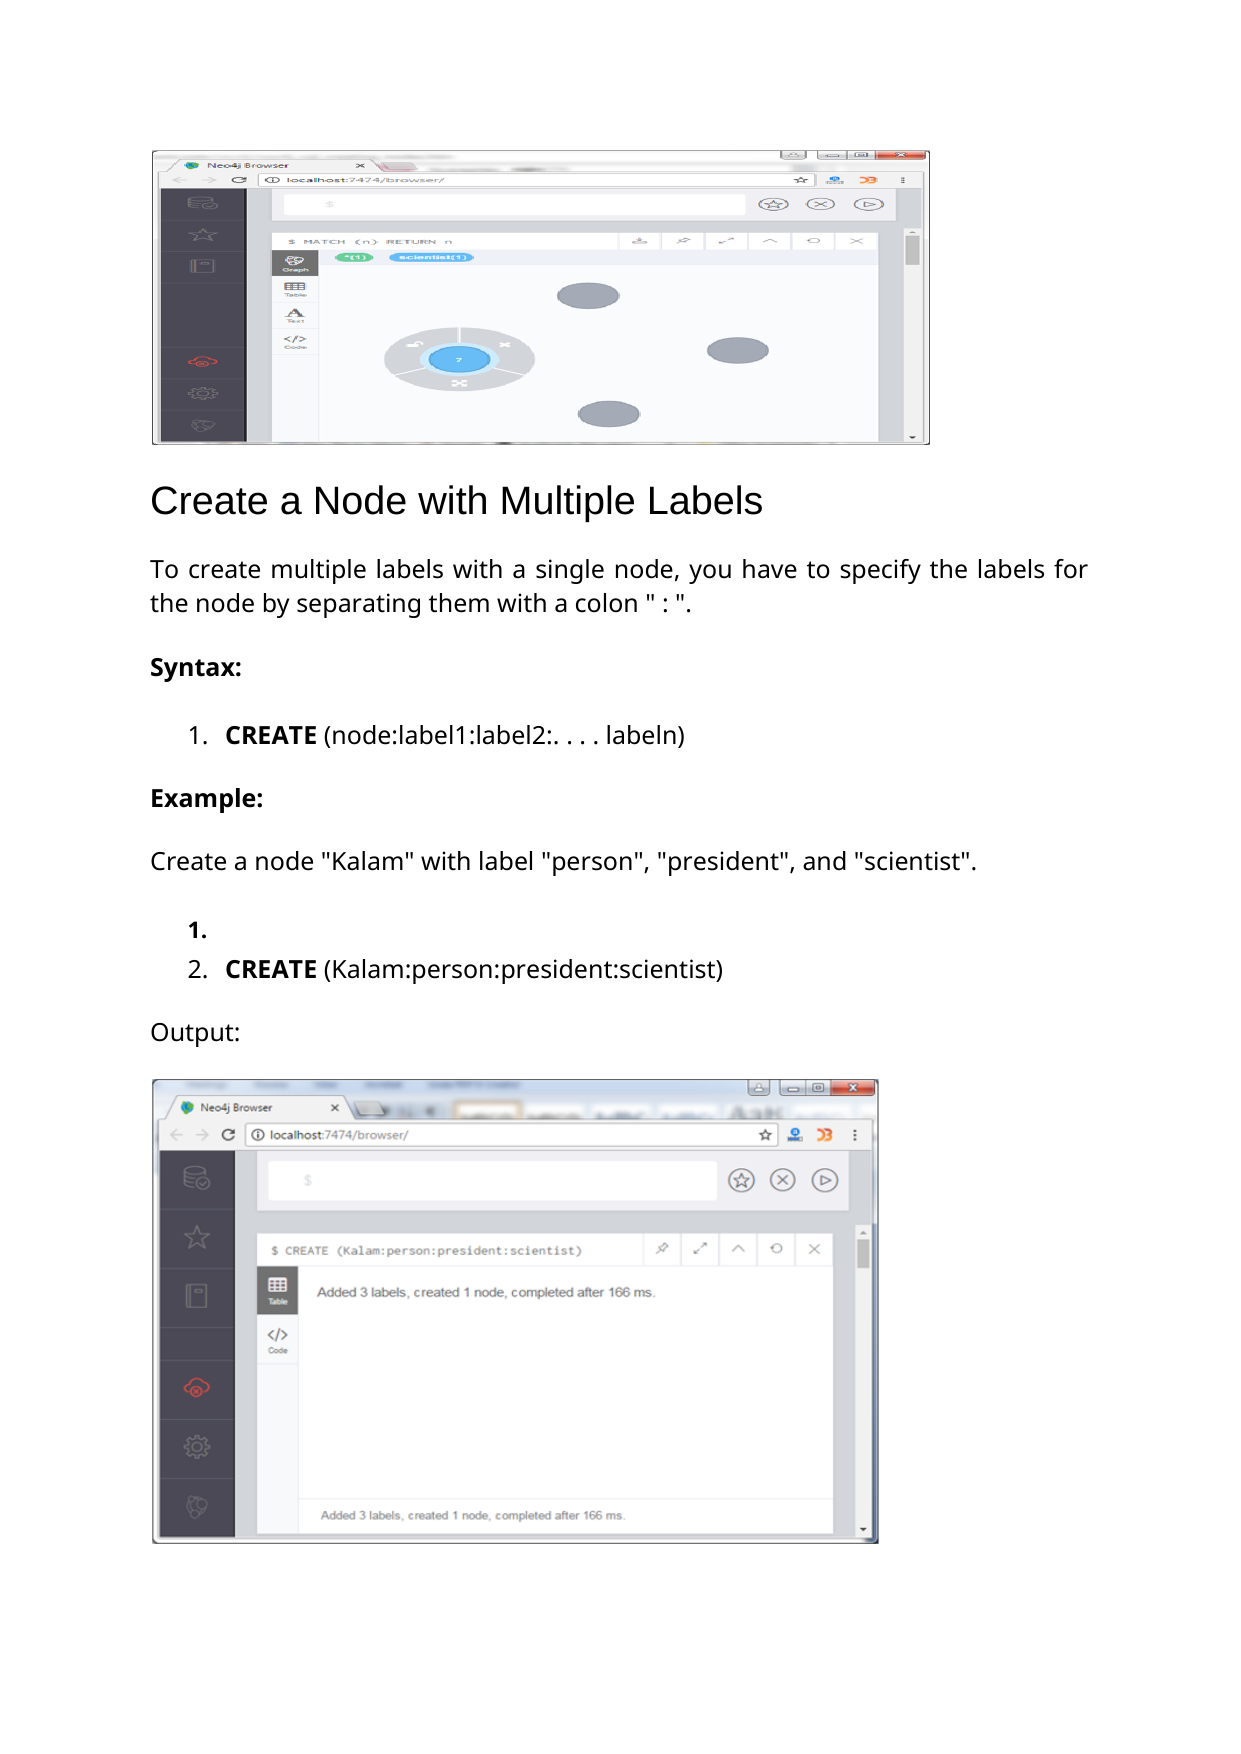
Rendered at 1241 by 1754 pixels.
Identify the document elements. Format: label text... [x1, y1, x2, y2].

text Create a node "Kalam" with label "person", "president", and "scientist". [150, 844, 1090, 878]
list CREATE (Kalam:person:president:scientist) [187, 946, 1090, 985]
text To create multiple labels with a single node, you have to specify the labels for the node by separating them with a colon " : ". [150, 552, 1090, 620]
list CREATE (node:label1:label2:. . . . labeln) [187, 712, 1090, 752]
picture [150, 1077, 881, 1546]
text Output: [150, 1014, 1090, 1048]
text Example: [150, 781, 1090, 815]
text Syntax: [150, 649, 1090, 683]
picture [150, 150, 933, 446]
subtitle Create a Node with Multiple Labels [150, 477, 1090, 523]
